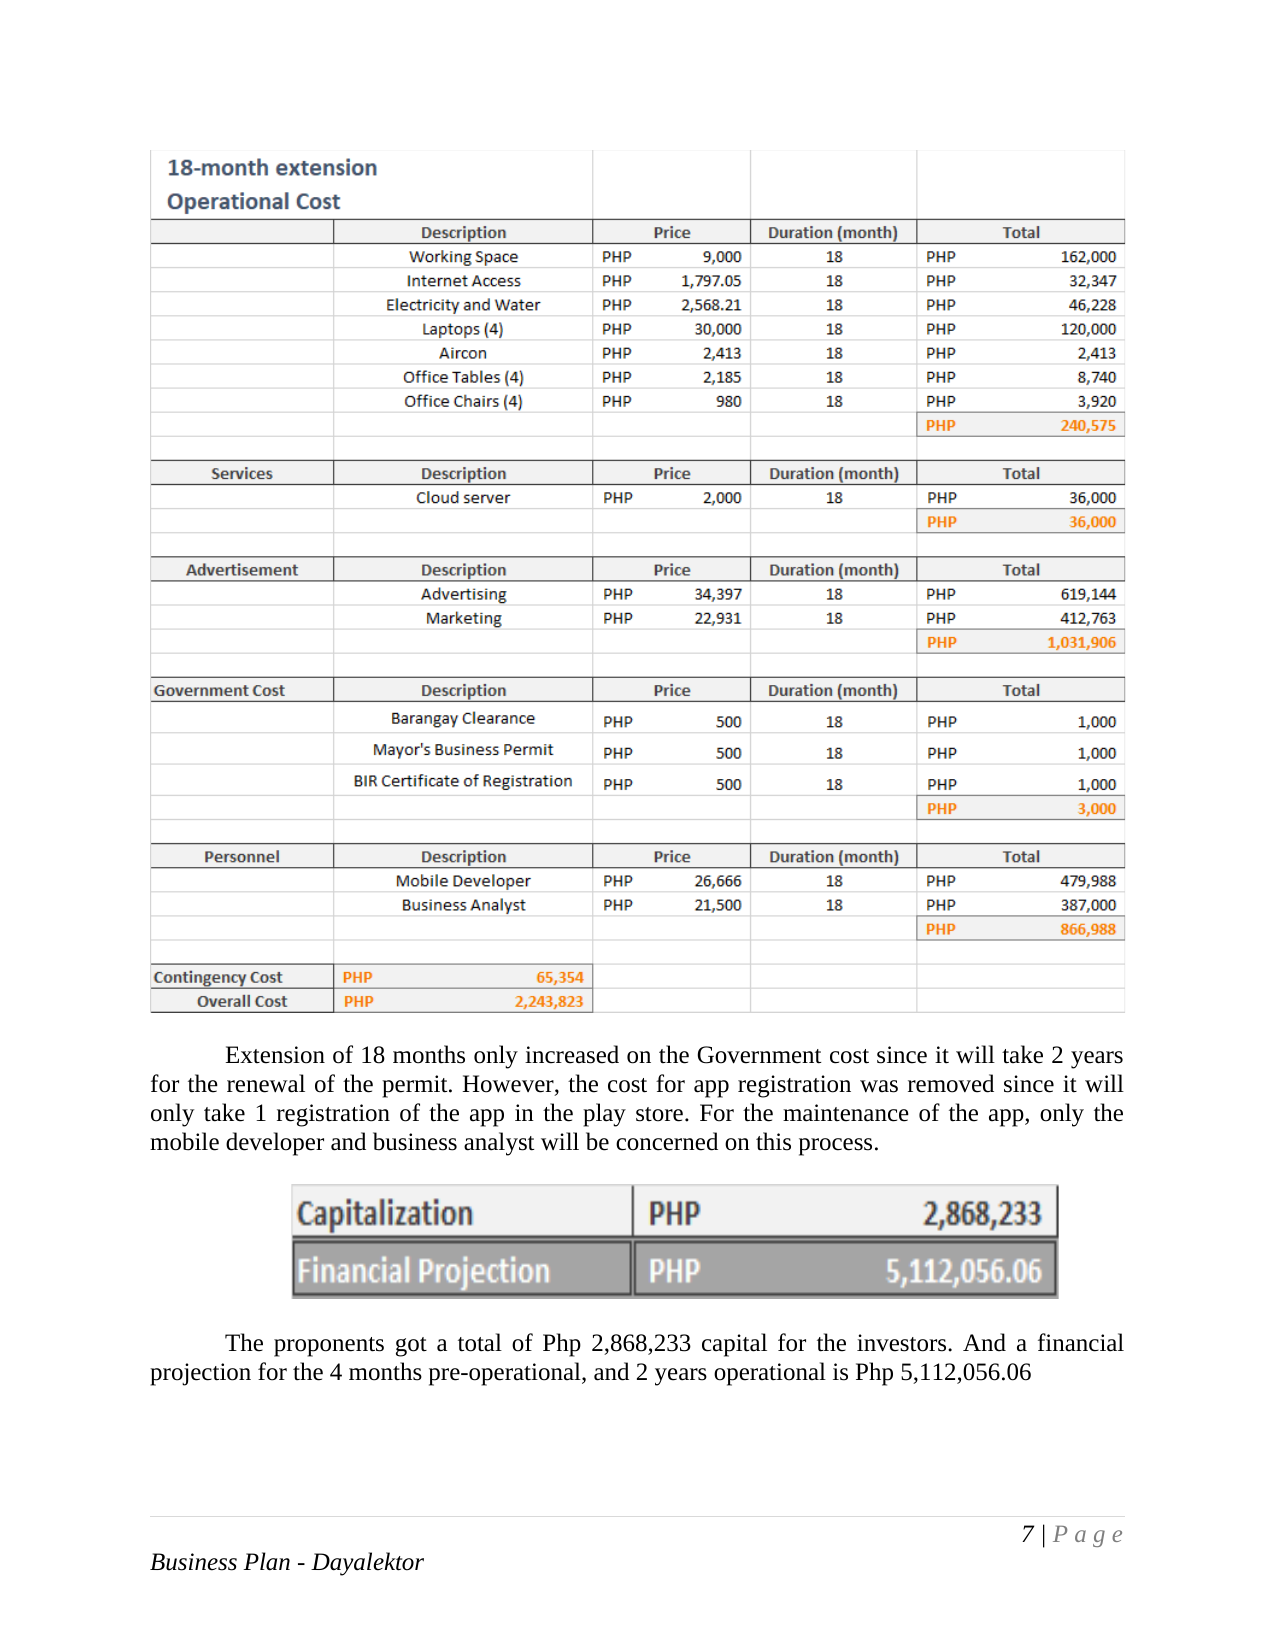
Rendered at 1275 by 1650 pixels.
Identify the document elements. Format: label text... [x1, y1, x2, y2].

picture [150, 150, 1125, 1013]
text Extension of 18 months only increased on the Government cost since it will take 2 years for the renewal of the permit. However, the cost for app registration was removed since it will only take 1 registration of the app in the play store. For the maintenance of the app, only the mobile developer and business analyst will be concerned on this process. [150, 1040, 1125, 1155]
picture [291, 1184, 1059, 1299]
text The proponents got a total of Php 2,868,233 capital for the investors. And a financial projection for the 4 months pre-operational, and 2 years operational is Php 5,112,056.06 [150, 1328, 1125, 1385]
